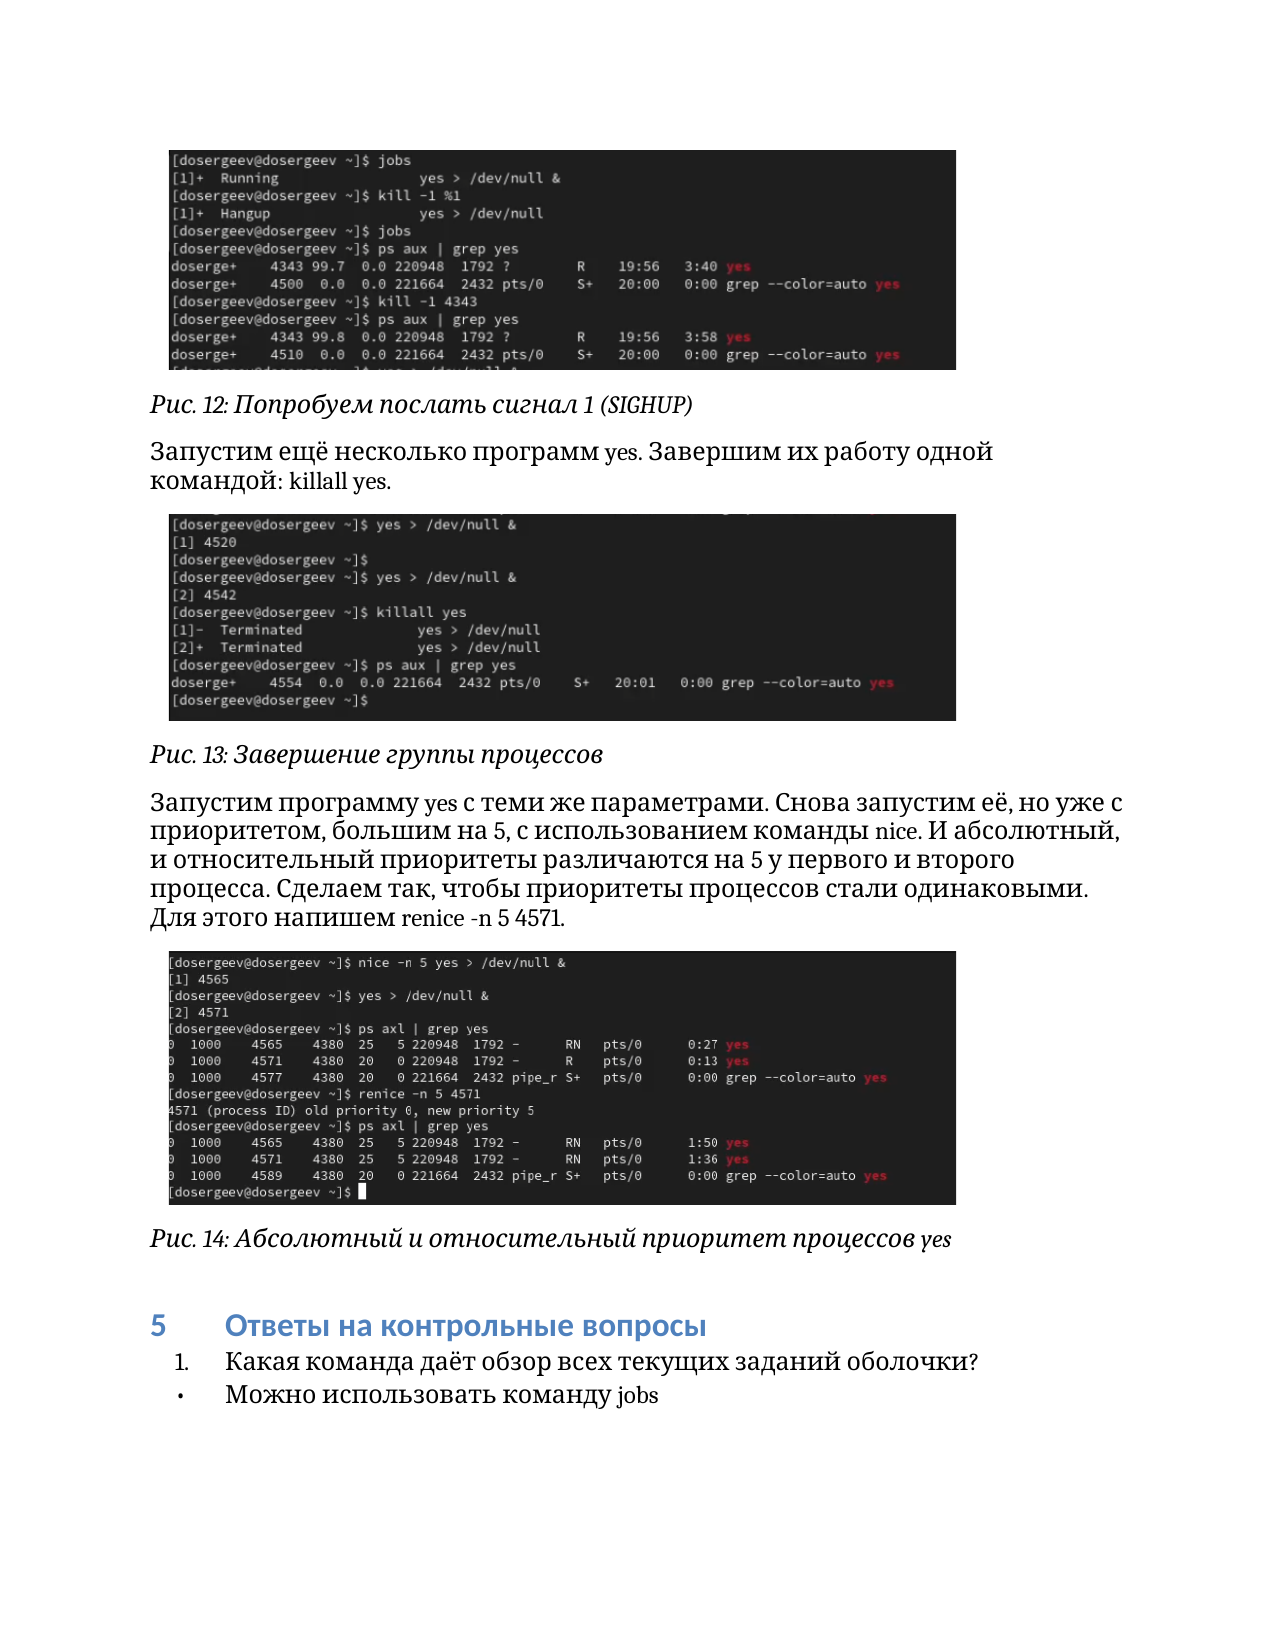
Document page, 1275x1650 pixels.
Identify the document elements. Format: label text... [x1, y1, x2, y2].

text Рис. 14: Абсолютный и относительный приоритет процессов yes [150, 1225, 1125, 1254]
picture [168, 150, 957, 370]
text Запустим ещё несколько программ yes. Завершим их работу одной командой: killall yes. [150, 438, 1125, 496]
picture [168, 951, 957, 1205]
picture [168, 514, 957, 721]
subtitle 5 Ответы на контрольные вопросы [150, 1304, 1125, 1344]
text Запустим программу yes с теми же параметрами. Снова запустим её, но уже с приоритетом, большим на 5, с использованием команды nice. И абсолютный, и относительный приоритеты различаются на 5 у первого и второго процесса. Сделаем так, чтобы приоритеты процессов стали одинаковыми. Для этого напишем renice -n 5 4571. [150, 788, 1125, 932]
text Рис. 13: Завершение группы процессов [150, 741, 1125, 770]
text Рис. 12: Попробуем послать сигнал 1 (SIGHUP) [150, 391, 1125, 419]
list Можно использовать команду jobs [175, 1381, 1125, 1409]
list Какая команда даёт обзор всех текущих заданий оболочки? [175, 1348, 1125, 1377]
